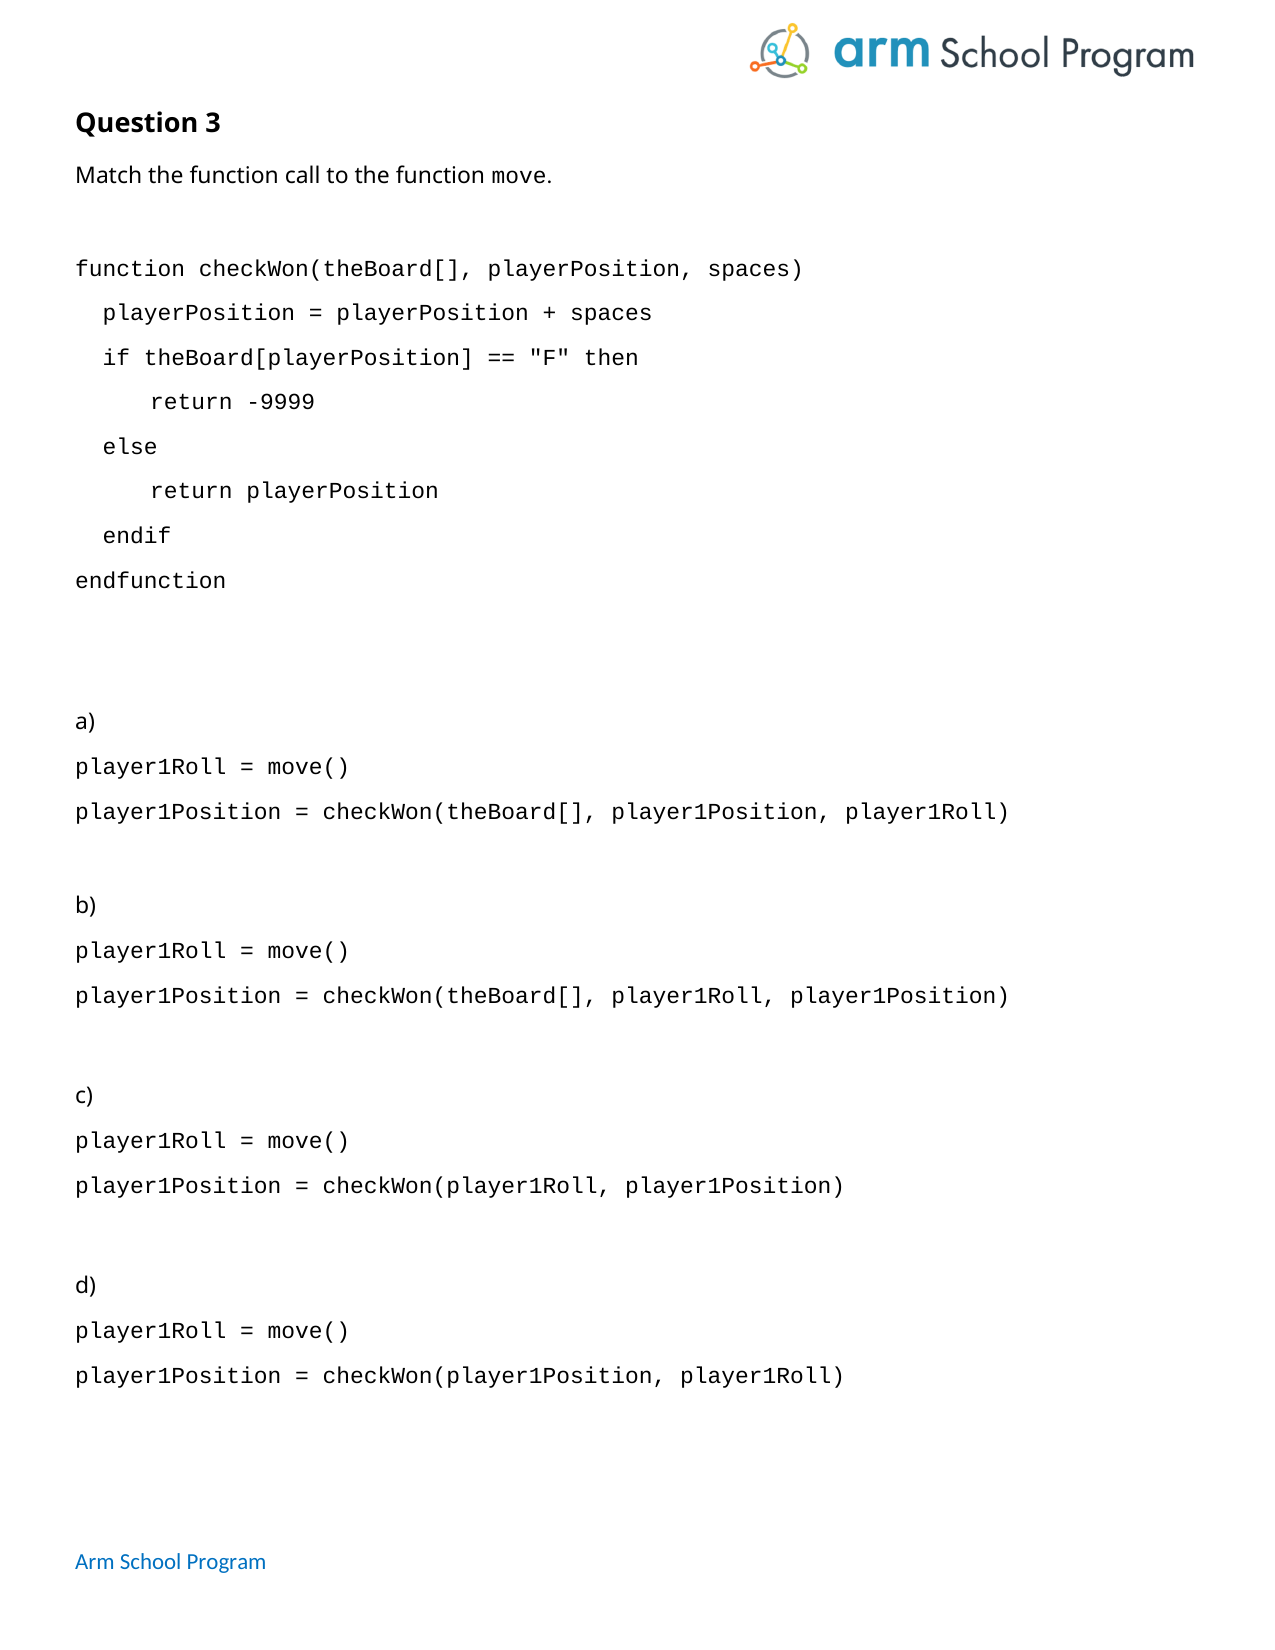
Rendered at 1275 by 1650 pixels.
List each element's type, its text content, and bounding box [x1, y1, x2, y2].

text player1Roll = move() [75, 939, 1200, 966]
text endfunction [75, 569, 1200, 595]
text player1Position = checkWon(player1Position, player1Roll) [75, 1364, 1200, 1390]
text player1Roll = move() [75, 1129, 1200, 1156]
text c) [75, 1079, 1200, 1110]
text if theBoard[playerPosition] == "F" then [75, 346, 1200, 372]
text return -9999 [75, 391, 1200, 417]
text Match the function call to the function move. [75, 159, 1200, 191]
text player1Position = checkWon(theBoard[], player1Roll, player1Position) [75, 984, 1200, 1010]
text player1Position = checkWon(player1Roll, player1Position) [75, 1174, 1200, 1200]
text function checkWon(theBoard[], playerPosition, spaces) [75, 257, 1200, 283]
text b) [75, 889, 1200, 920]
picture [743, 18, 1197, 82]
text player1Position = checkWon(theBoard[], player1Position, player1Roll) [75, 800, 1200, 826]
text a) [75, 705, 1200, 736]
text player1Roll = move() [75, 1319, 1200, 1346]
text Question 3 [75, 103, 1200, 140]
text playerPosition = playerPosition + spaces [75, 301, 1200, 327]
text else [75, 435, 1200, 461]
text return playerPosition [75, 480, 1200, 506]
text player1Roll = move() [75, 755, 1200, 781]
text d) [75, 1269, 1200, 1300]
text endif [75, 524, 1200, 550]
